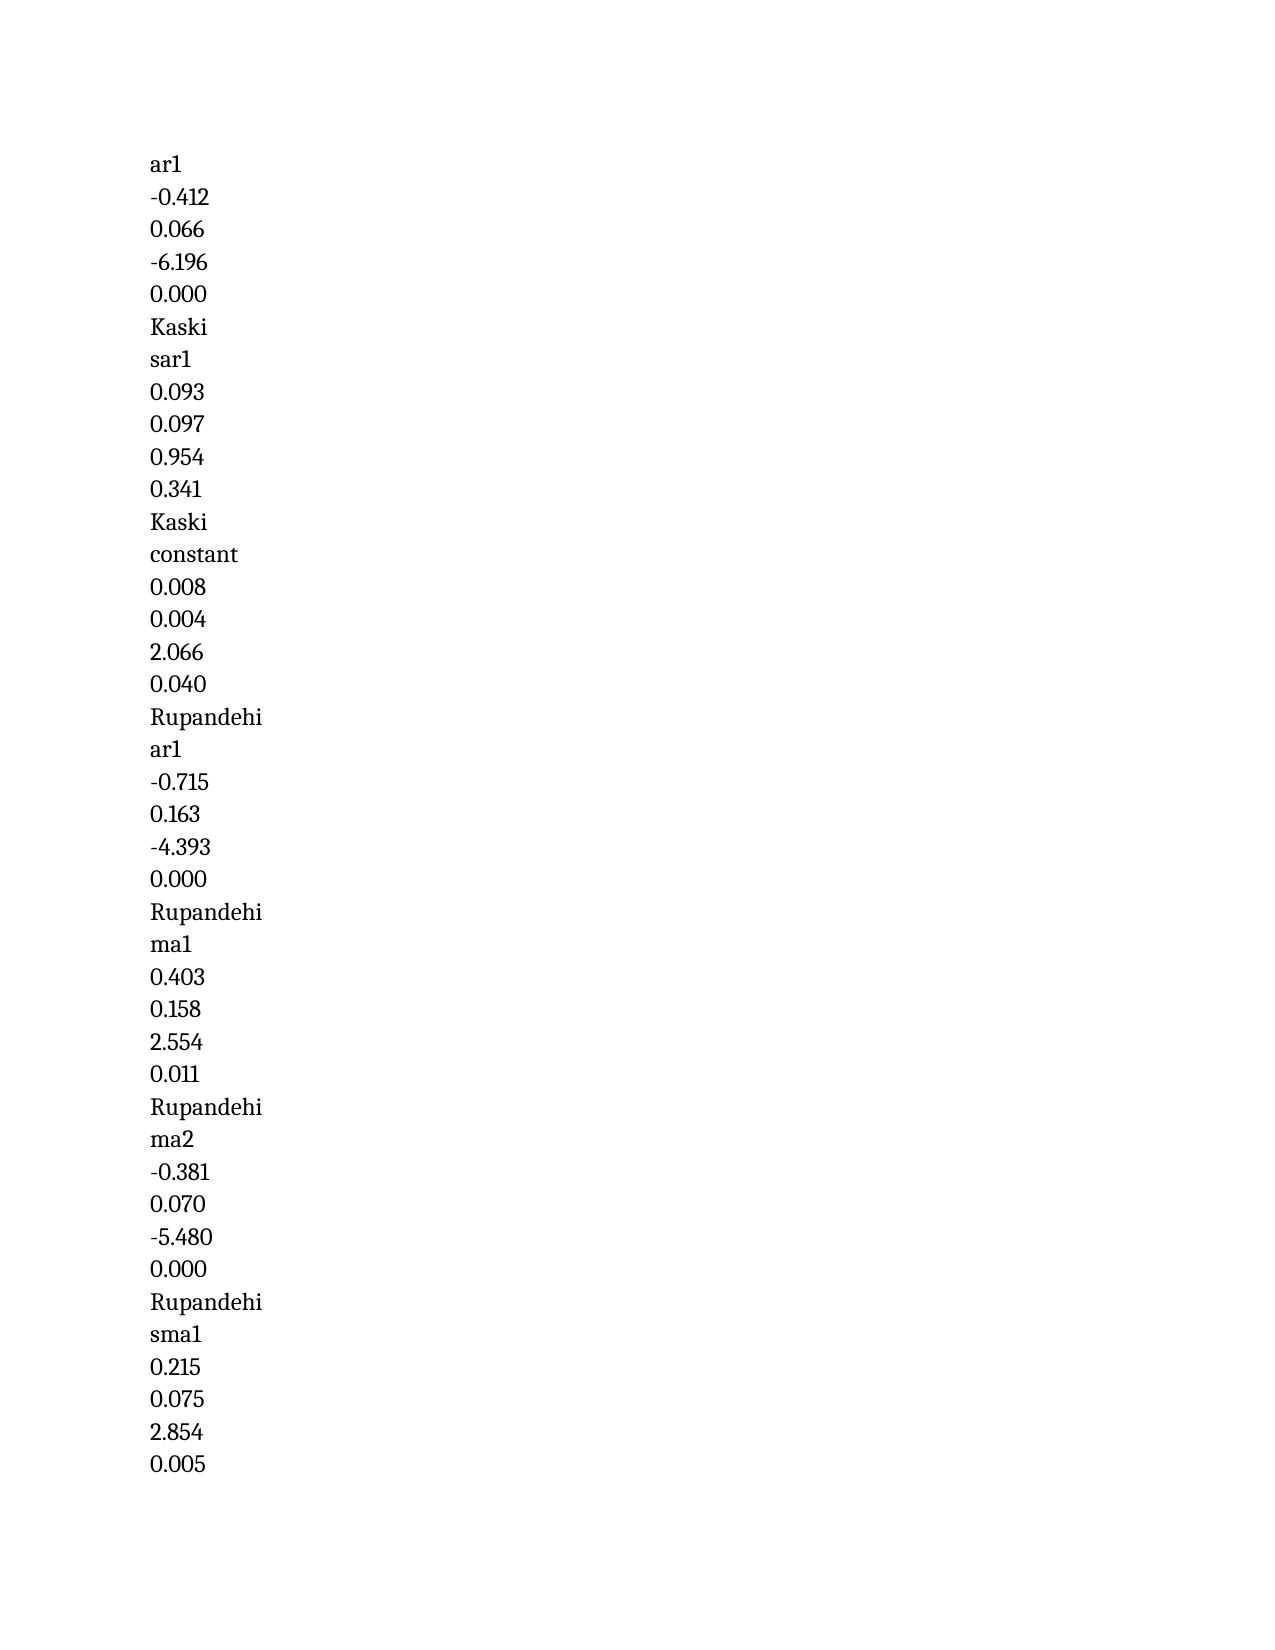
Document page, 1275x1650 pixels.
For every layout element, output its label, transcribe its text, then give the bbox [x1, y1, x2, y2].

text 2.066 [150, 637, 1125, 666]
text 0.000 [150, 280, 1125, 309]
text Rupandehi [150, 897, 1125, 926]
text -6.196 [150, 247, 1125, 276]
text Kaski [150, 312, 1125, 341]
text ma2 [150, 1125, 1125, 1154]
text 0.163 [150, 800, 1125, 829]
text 0.341 [150, 475, 1125, 504]
text constant [150, 540, 1125, 569]
text 0.954 [150, 442, 1125, 471]
text ar1 [150, 150, 1125, 179]
text -0.715 [150, 767, 1125, 796]
text ar1 [150, 735, 1125, 764]
text 0.097 [150, 410, 1125, 439]
text 0.008 [150, 572, 1125, 601]
text Kaski [150, 507, 1125, 536]
text 0.040 [150, 670, 1125, 699]
text 0.000 [150, 865, 1125, 894]
text -5.480 [150, 1222, 1125, 1251]
text -0.381 [150, 1157, 1125, 1186]
text -0.412 [150, 182, 1125, 211]
text Rupandehi [150, 1287, 1125, 1316]
text 0.070 [150, 1190, 1125, 1219]
text 2.554 [150, 1027, 1125, 1056]
text 0.075 [150, 1385, 1125, 1414]
text 0.066 [150, 215, 1125, 244]
text 0.005 [150, 1450, 1125, 1479]
text sar1 [150, 345, 1125, 374]
text 2.854 [150, 1417, 1125, 1446]
text Rupandehi [150, 702, 1125, 731]
text 0.000 [150, 1255, 1125, 1284]
text 0.011 [150, 1060, 1125, 1089]
text 0.158 [150, 995, 1125, 1024]
text 0.215 [150, 1352, 1125, 1381]
text 0.004 [150, 605, 1125, 634]
text 0.093 [150, 377, 1125, 406]
text sma1 [150, 1320, 1125, 1349]
text 0.403 [150, 962, 1125, 991]
text -4.393 [150, 832, 1125, 861]
text Rupandehi [150, 1092, 1125, 1121]
text ma1 [150, 930, 1125, 959]
